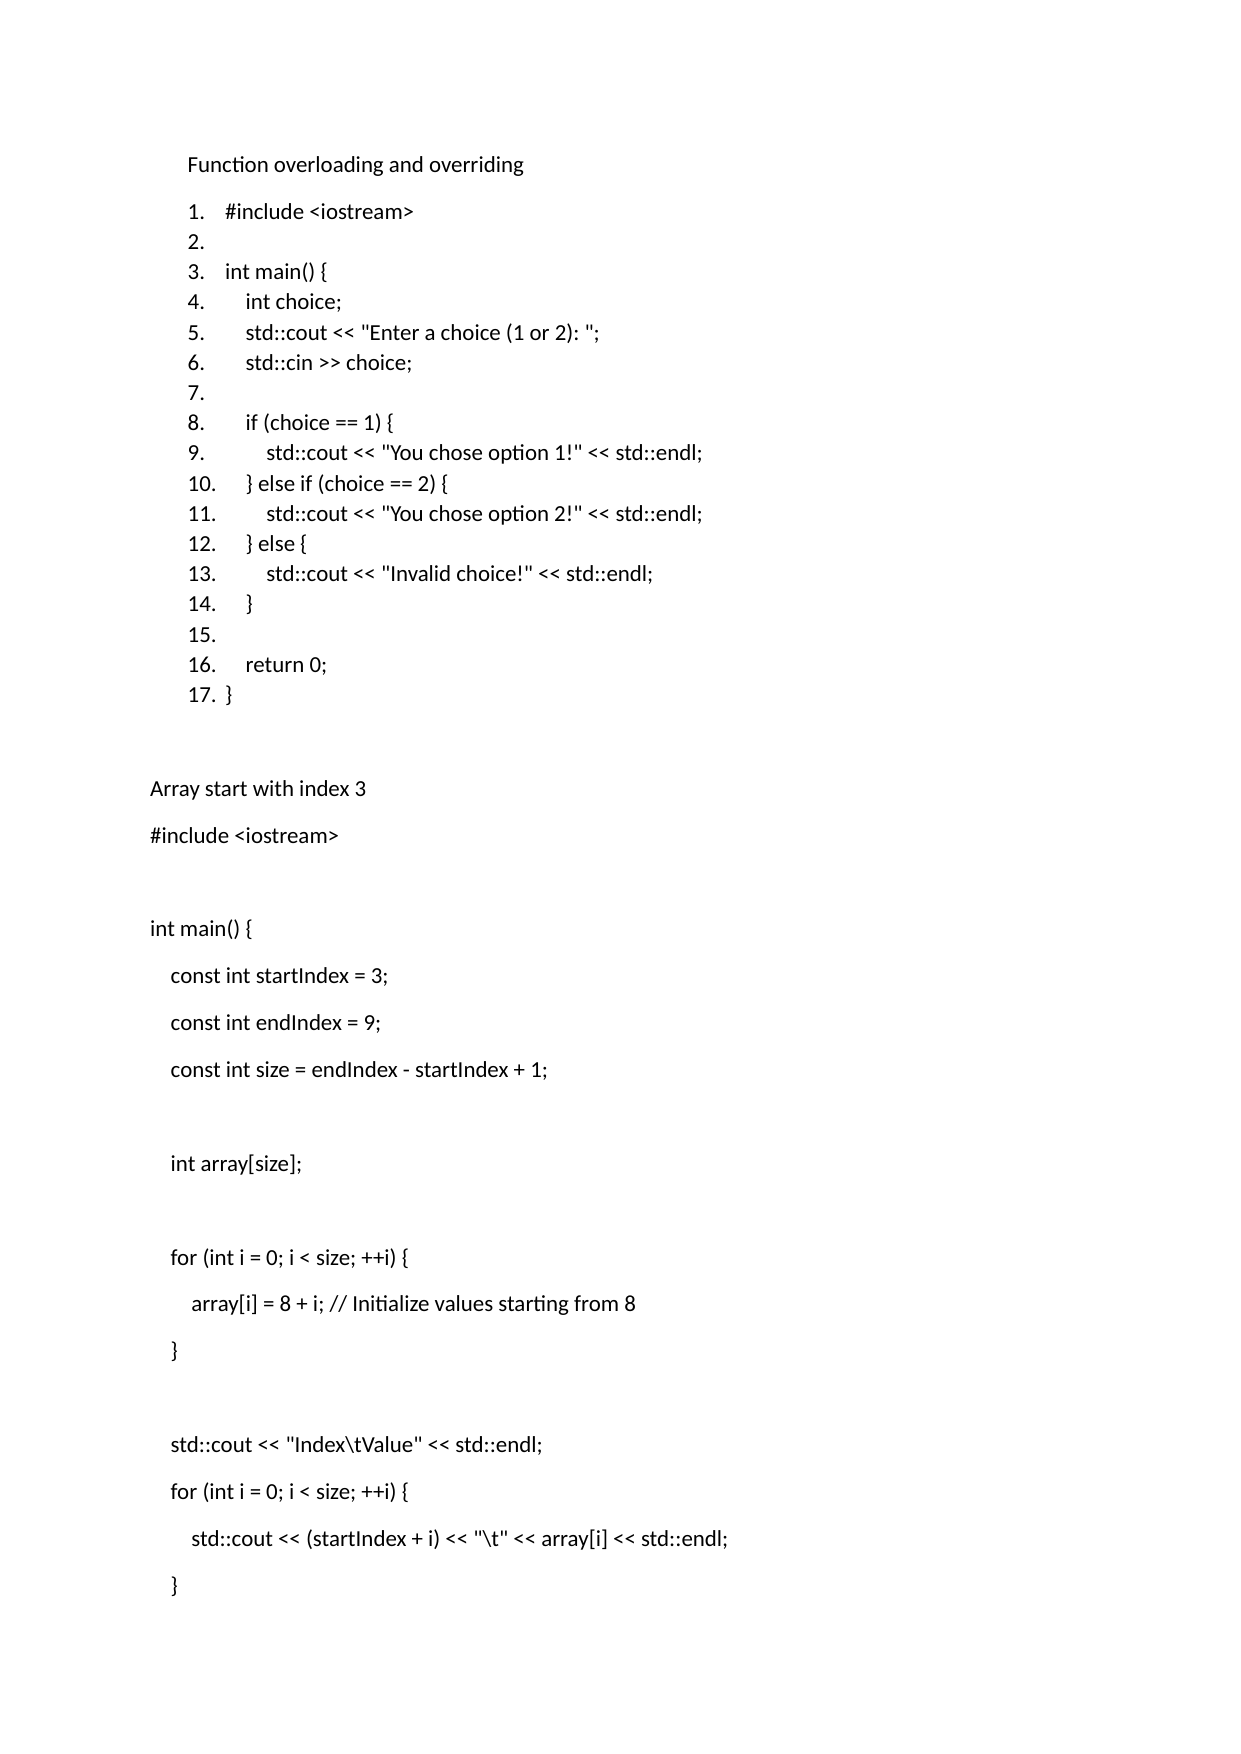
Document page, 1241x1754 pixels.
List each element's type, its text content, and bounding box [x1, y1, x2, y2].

list int choice; [187, 287, 1090, 316]
text Function overloading and overriding [187, 150, 1090, 178]
text const int endIndex = 9; [150, 1008, 1090, 1036]
text } [150, 1336, 1090, 1364]
list std::cout << "Invalid choice!" << std::endl; [187, 559, 1090, 587]
text std::cout << (startIndex + i) << "\t" << array[i] << std::endl; [150, 1524, 1090, 1552]
list std::cout << "You chose option 1!" << std::endl; [187, 438, 1090, 467]
list std::cin >> choice; [187, 348, 1090, 376]
text int array[size]; [150, 1149, 1090, 1177]
list #include <iostream> [187, 197, 1090, 225]
list std::cout << "Enter a choice (1 or 2): "; [187, 318, 1090, 346]
text array[i] = 8 + i; // Initialize values starting from 8 [150, 1289, 1090, 1318]
list } [187, 680, 1090, 708]
list } else { [187, 529, 1090, 557]
text } [150, 1571, 1090, 1599]
list std::cout << "You chose option 2!" << std::endl; [187, 499, 1090, 527]
text #include <iostream> [150, 821, 1090, 849]
text std::cout << "Index\tValue" << std::endl; [150, 1430, 1090, 1458]
list if (choice == 1) { [187, 408, 1090, 436]
text int main() { [150, 914, 1090, 943]
list int main() { [187, 257, 1090, 285]
text for (int i = 0; i < size; ++i) { [150, 1243, 1090, 1271]
text for (int i = 0; i < size; ++i) { [150, 1477, 1090, 1505]
list } else if (choice == 2) { [187, 469, 1090, 497]
text Array start with index 3 [150, 774, 1090, 802]
text const int size = endIndex - startIndex + 1; [150, 1055, 1090, 1083]
list } [187, 589, 1090, 618]
text const int startIndex = 3; [150, 961, 1090, 989]
list return 0; [187, 650, 1090, 678]
